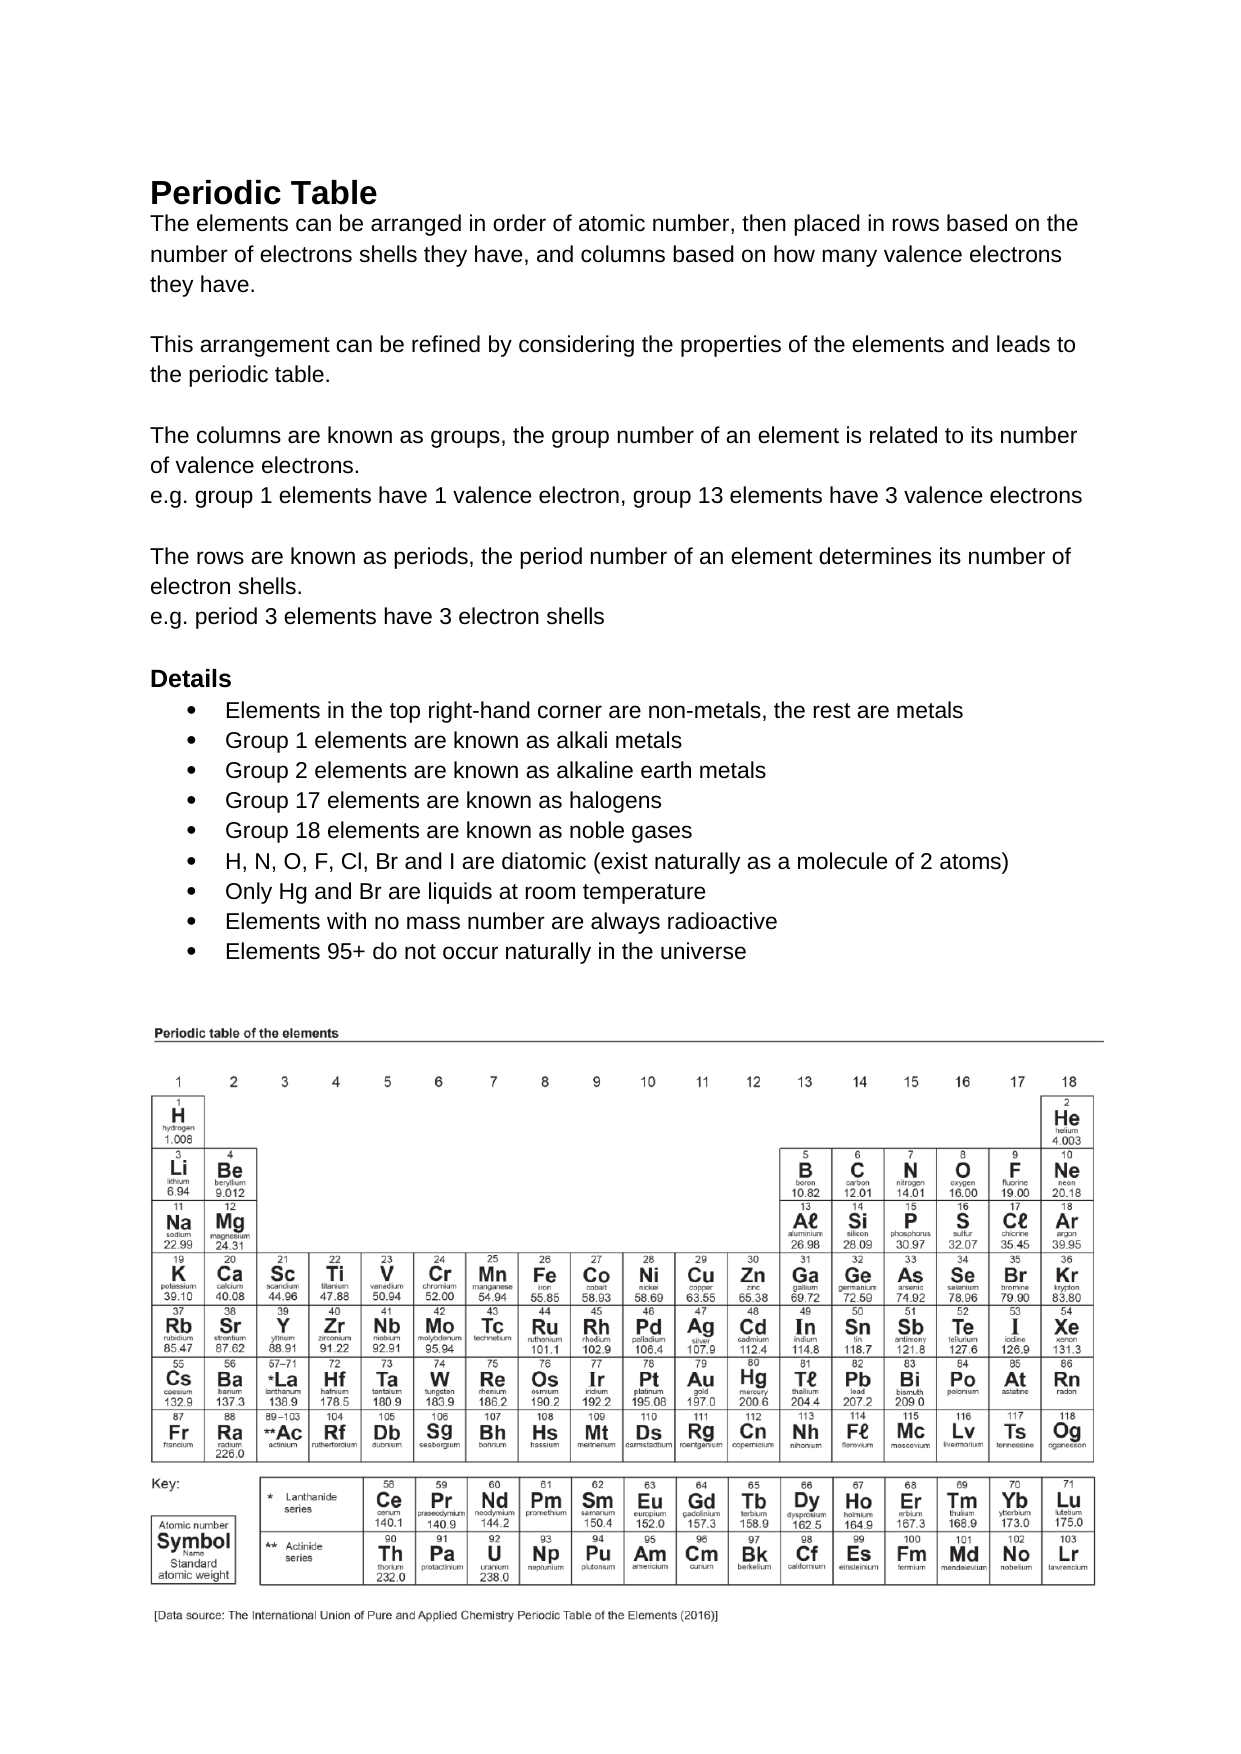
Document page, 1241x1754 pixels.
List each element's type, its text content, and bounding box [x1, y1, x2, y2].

list Only Hg and Br are liquids at room temperature [187, 878, 1090, 904]
list Elements 95+ do not occur naturally in the universe [187, 938, 1090, 964]
picture [124, 978, 1117, 1680]
text Details [150, 663, 1090, 692]
text The rows are known as periods, the period number of an element determines its number of electron shells. [150, 543, 1090, 599]
text e.g. group 1 elements have 1 valence electron, group 13 elements have 3 valence electrons [150, 482, 1090, 509]
list Elements with no mass number are always radioactive [187, 908, 1090, 934]
list H, N, O, F, Cl, Br and I are diatomic (exist naturally as a molecule of 2 atoms) [187, 848, 1090, 874]
subtitle Periodic Table [150, 181, 1090, 210]
list Group 1 elements are known as alkali metals [187, 727, 1090, 753]
list Group 17 elements are known as halogens [187, 787, 1090, 813]
text The elements can be arranged in order of atomic number, then placed in rows based on the number of electrons shells they have, and columns based on how many valence electrons they have. [150, 210, 1090, 297]
list Group 2 elements are known as alkaline earth metals [187, 757, 1090, 783]
list Group 18 elements are known as noble gases [187, 817, 1090, 844]
text e.g. period 3 elements have 3 electron shells [150, 603, 1090, 629]
text This arrangement can be refined by considering the properties of the elements and leads to the periodic table. [150, 331, 1090, 388]
text The columns are known as groups, the group number of an element is related to its number of valence electrons. [150, 422, 1090, 478]
list Elements in the top right-hand corner are non-metals, the rest are metals [187, 697, 1090, 723]
